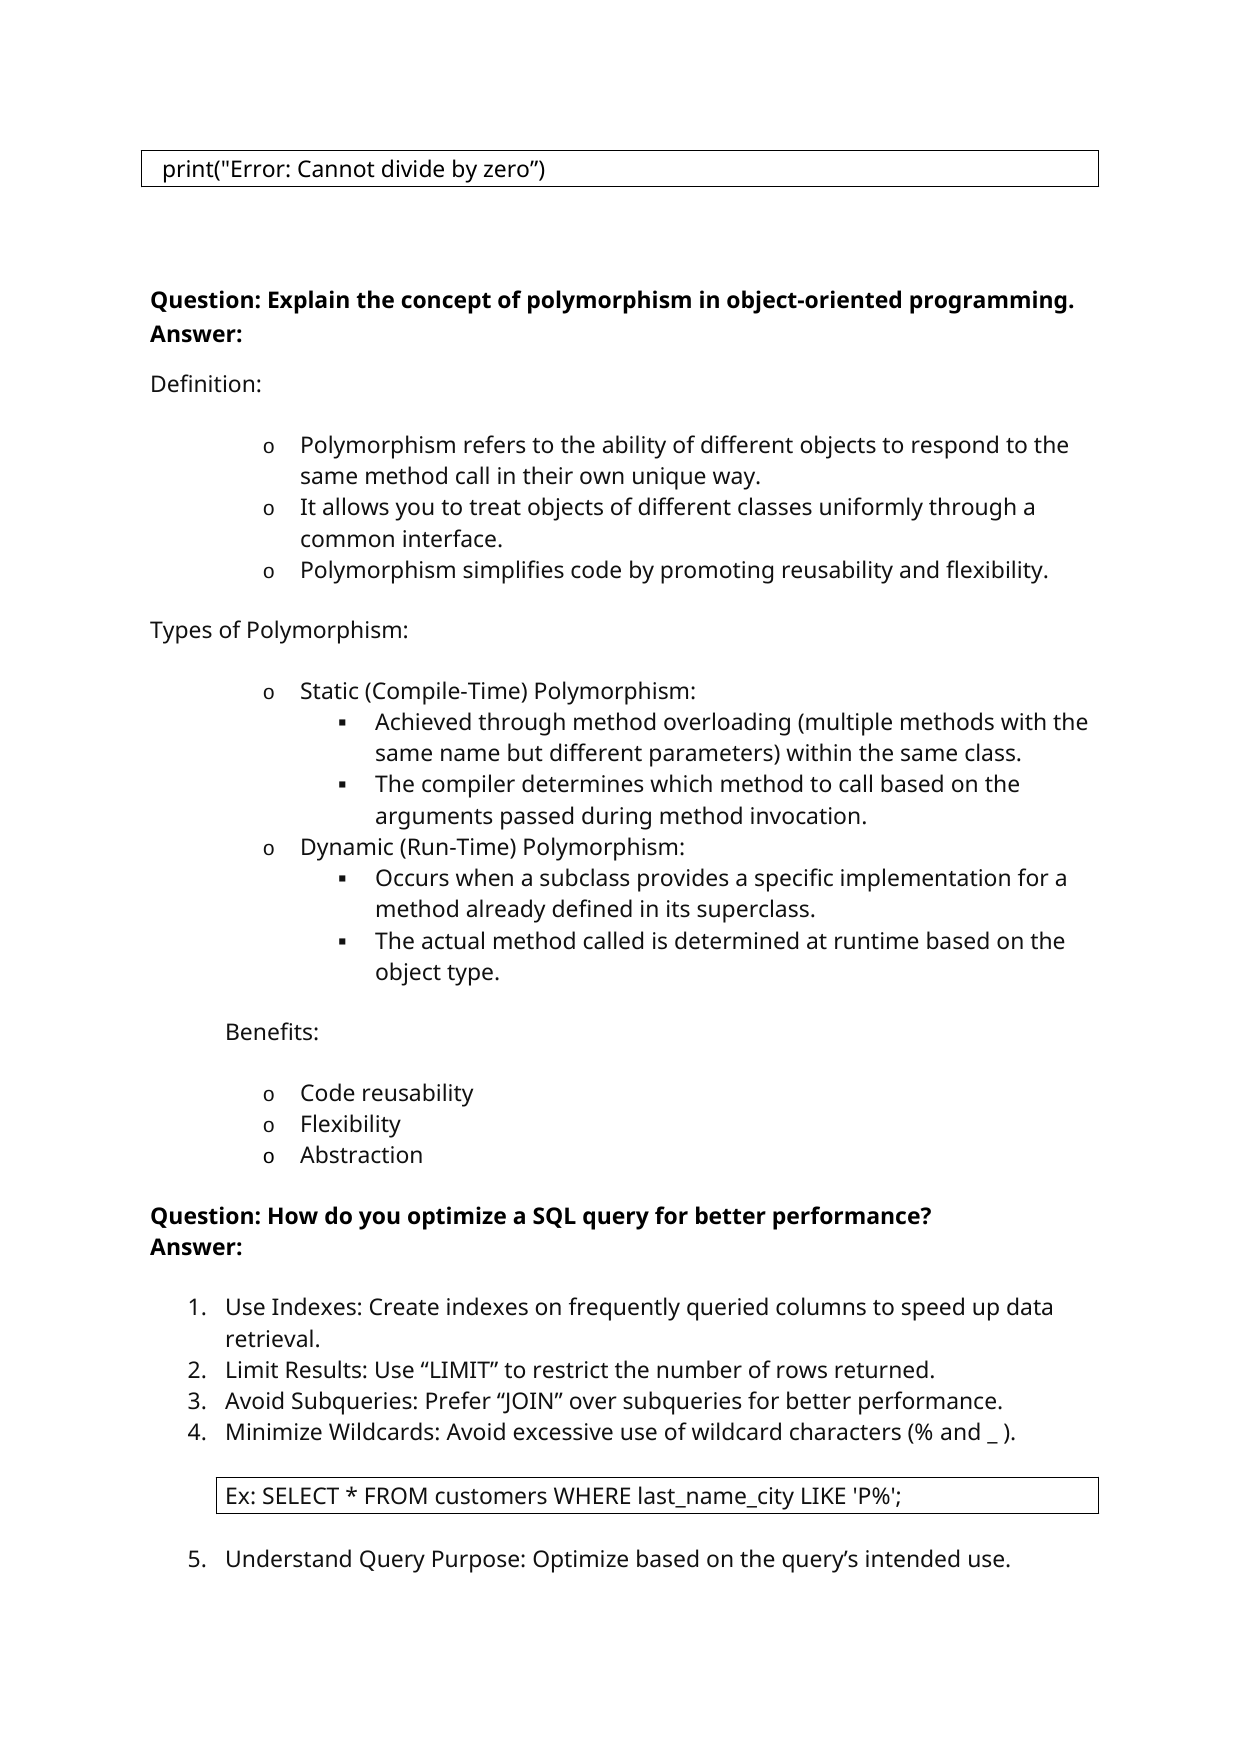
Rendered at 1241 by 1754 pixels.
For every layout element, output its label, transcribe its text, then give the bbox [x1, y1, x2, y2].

text Definition: [150, 368, 1090, 399]
list Polymorphism simplifies code by promoting reusability and flexibility. [262, 554, 1090, 585]
list Flexibility [262, 1108, 1090, 1139]
list Dynamic (Run-Time) Polymorphism: [262, 831, 1090, 862]
list Limit Results: Use “LIMIT” to restrict the number of rows returned. [187, 1354, 1090, 1385]
list The compiler determines which method to call based on the arguments passed during method invocation. [337, 768, 1090, 831]
text Question: Explain the concept of polymorphism in object-oriented programming. Answer: [150, 217, 1090, 349]
list Static (Compile-Time) Polymorphism: [262, 674, 1090, 706]
text Question: How do you optimize a SQL query for better performance? Answer: [150, 1199, 1090, 1262]
text Ex: SELECT * FROM customers WHERE last_name_city LIKE 'P%'; [217, 1478, 1098, 1513]
list Achieved through method overloading (multiple methods with the same name but different parameters) within the same class. [337, 706, 1090, 768]
list Occurs when a subclass provides a specific implementation for a method already defined in its superclass. [337, 862, 1090, 924]
list Use Indexes: Create indexes on frequently queried columns to speed up data retrieval. [187, 1291, 1090, 1354]
list Code reusability [262, 1077, 1090, 1108]
text print("Error: Cannot divide by zero”) [142, 151, 1098, 186]
list The actual method called is determined at runtime based on the object type. [337, 924, 1090, 987]
list Polymorphism refers to the ability of different objects to respond to the same method call in their own unique way. [262, 429, 1090, 491]
list Avoid Subqueries: Prefer “JOIN” over subqueries for better performance. [187, 1385, 1090, 1416]
list It allows you to treat objects of different classes uniformly through a common interface. [262, 491, 1090, 554]
text Types of Polymorphism: [150, 614, 1090, 645]
text Benefits: [225, 1016, 1090, 1047]
list Understand Query Purpose: Optimize based on the query’s intended use. [187, 1543, 1090, 1574]
list Minimize Wildcards: Avoid excessive use of wildcard characters (% and _ ). [187, 1416, 1090, 1447]
list Abstraction [262, 1139, 1090, 1170]
